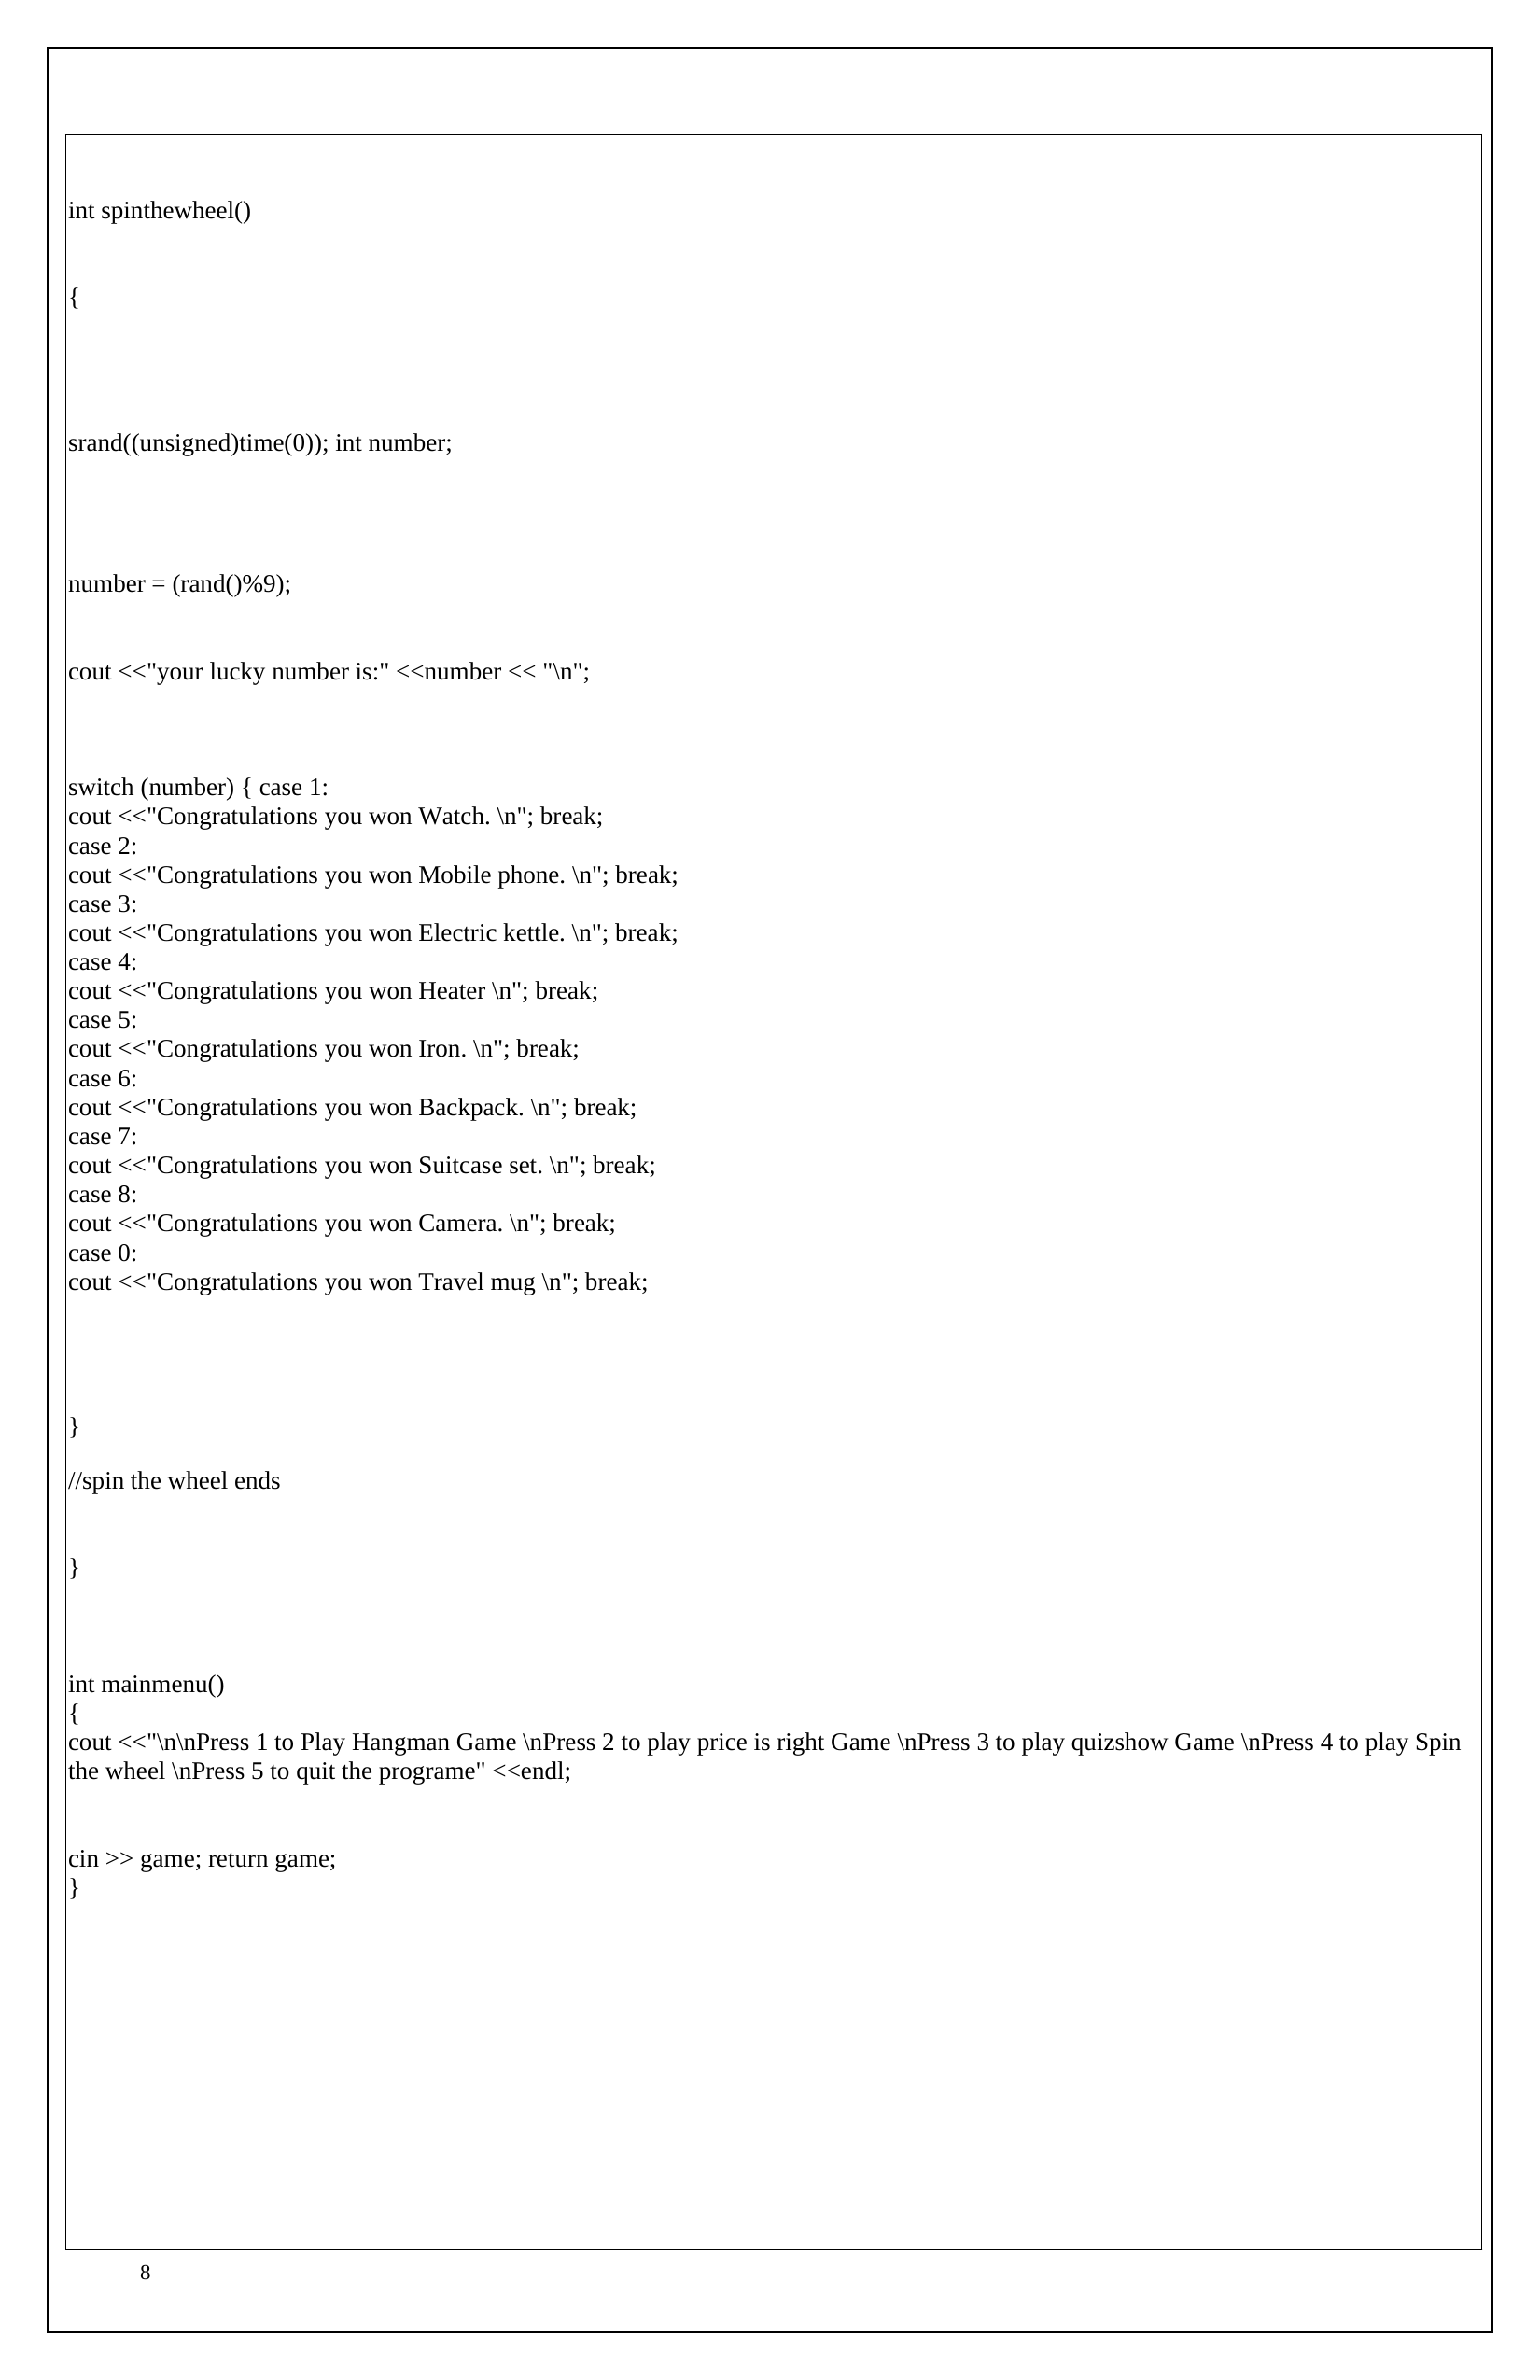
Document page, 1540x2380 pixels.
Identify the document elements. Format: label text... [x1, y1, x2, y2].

text cout <<"Congratulations you won Suitcase set. \n"; break; [68, 1150, 1479, 1179]
text cout <<"Congratulations you won Backpack. \n"; break; [68, 1092, 1479, 1121]
text } [68, 1552, 1479, 1581]
text case 0: [68, 1238, 1479, 1267]
text case 2: [68, 830, 1479, 860]
text } [68, 1872, 1479, 1901]
text number = (rand()%9); [68, 568, 1479, 597]
text case 3: [68, 889, 1479, 917]
text srand((unsigned)time(0)); int number; [68, 427, 1479, 456]
text //spin the wheel ends [68, 1465, 1479, 1494]
text { [68, 283, 1479, 312]
text cout <<"Congratulations you won Watch. \n"; break; [68, 801, 1479, 830]
text int spinthewheel() [68, 195, 1479, 224]
text cout <<"Congratulations you won Iron. \n"; break; [68, 1034, 1479, 1063]
text case 6: [68, 1063, 1479, 1092]
text { [68, 1698, 1479, 1727]
text cout <<"Congratulations you won Heater \n"; break; [68, 975, 1479, 1004]
text case 7: [68, 1121, 1479, 1150]
text int mainmenu() [68, 1669, 1479, 1698]
text cin >> game; return game; [68, 1843, 1479, 1872]
text case 4: [68, 946, 1479, 975]
text cout <<"Congratulations you won Electric kettle. \n"; break; [68, 917, 1479, 946]
text cout <<"Congratulations you won Camera. \n"; break; [68, 1208, 1479, 1238]
text switch (number) { case 1: [68, 772, 1479, 801]
text cout <<"\n\nPress 1 to Play Hangman Game \nPress 2 to play price is right Game \nPress 3 to play quizshow Game \nPress 4 to play Spin the wheel \nPress 5 to quit the programe" <<endl; [68, 1727, 1479, 1785]
text } [68, 1411, 1479, 1441]
text case 5: [68, 1004, 1479, 1034]
text cout <<"Congratulations you won Travel mug \n"; break; [68, 1267, 1479, 1295]
text cout <<"your lucky number is:" <<number << "\n"; [68, 656, 1479, 685]
text case 8: [68, 1179, 1479, 1208]
text cout <<"Congratulations you won Mobile phone. \n"; break; [68, 860, 1479, 889]
